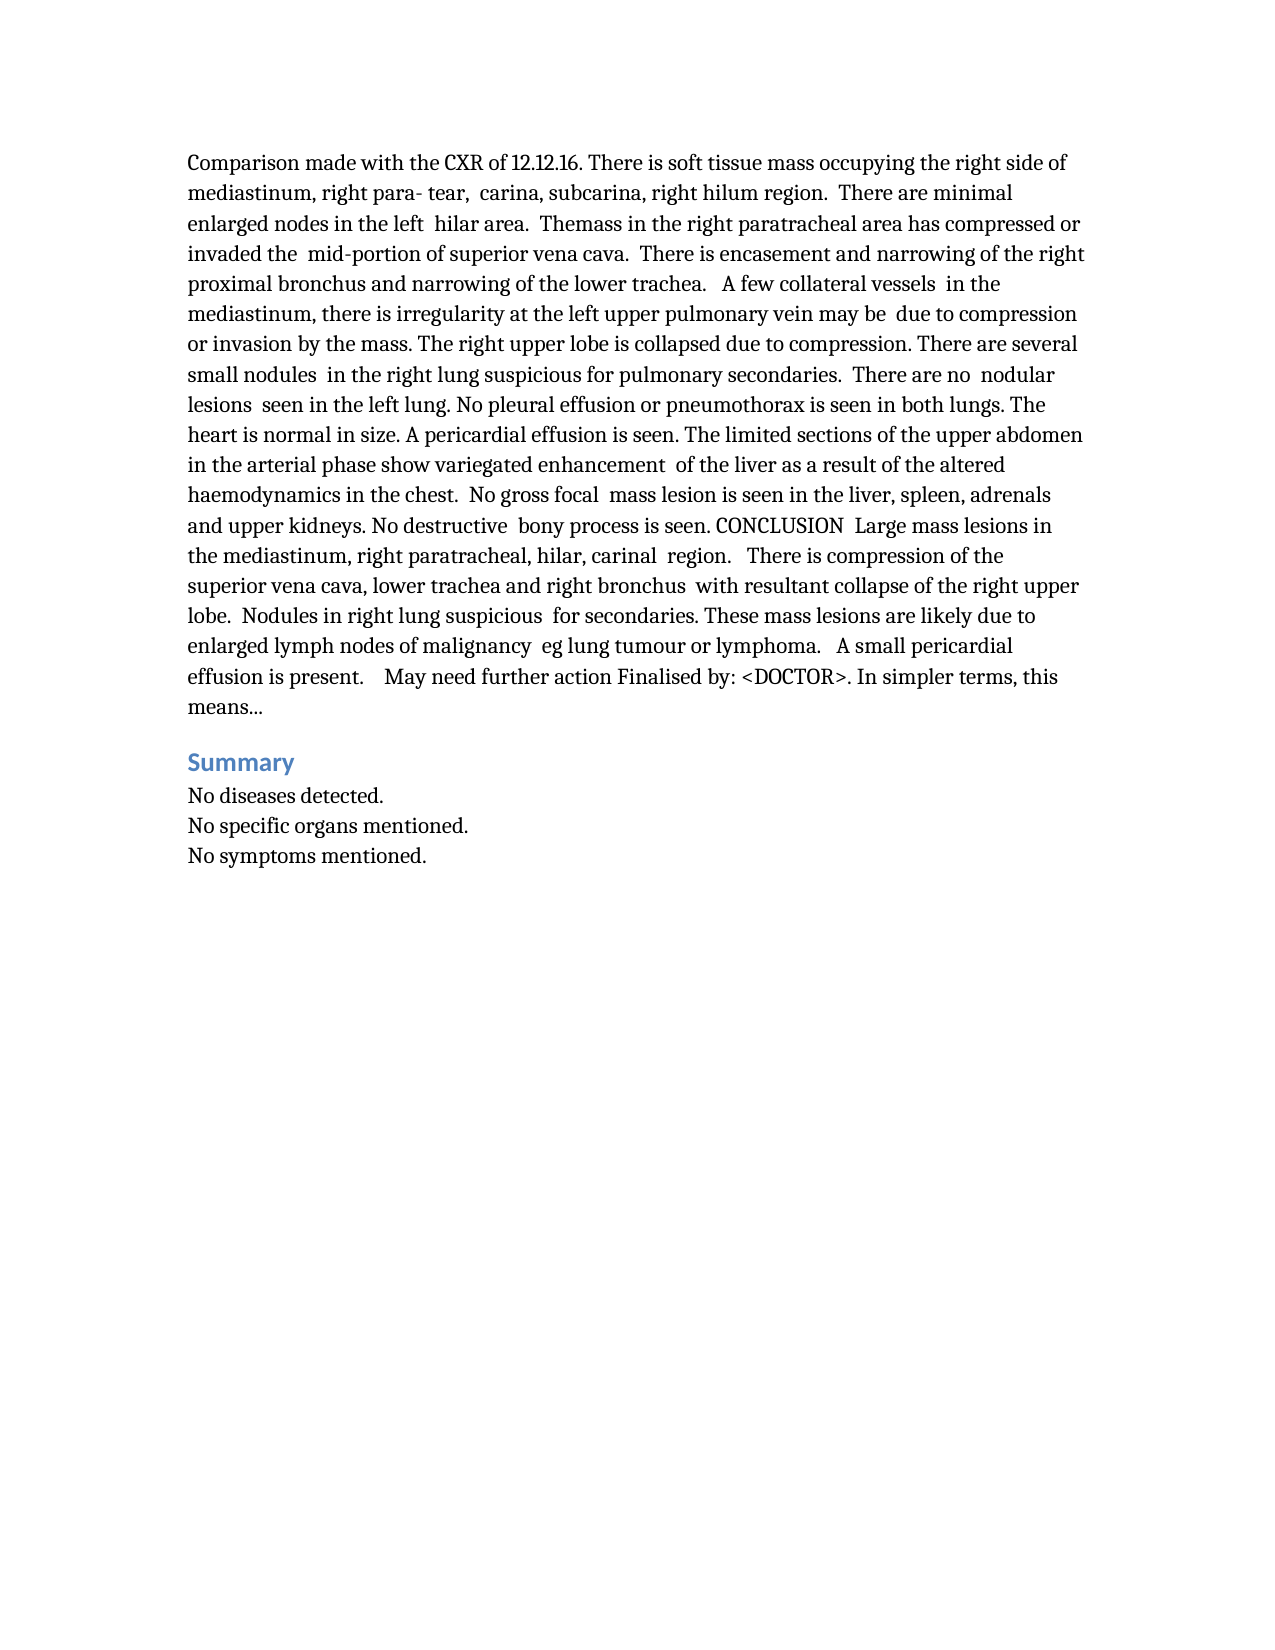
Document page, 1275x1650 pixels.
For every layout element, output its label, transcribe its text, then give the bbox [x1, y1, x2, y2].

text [187, 150, 1087, 720]
subtitle Summary [187, 745, 1087, 778]
text No diseases detected. No specific organs mentioned. No symptoms mentioned. [187, 783, 1087, 869]
